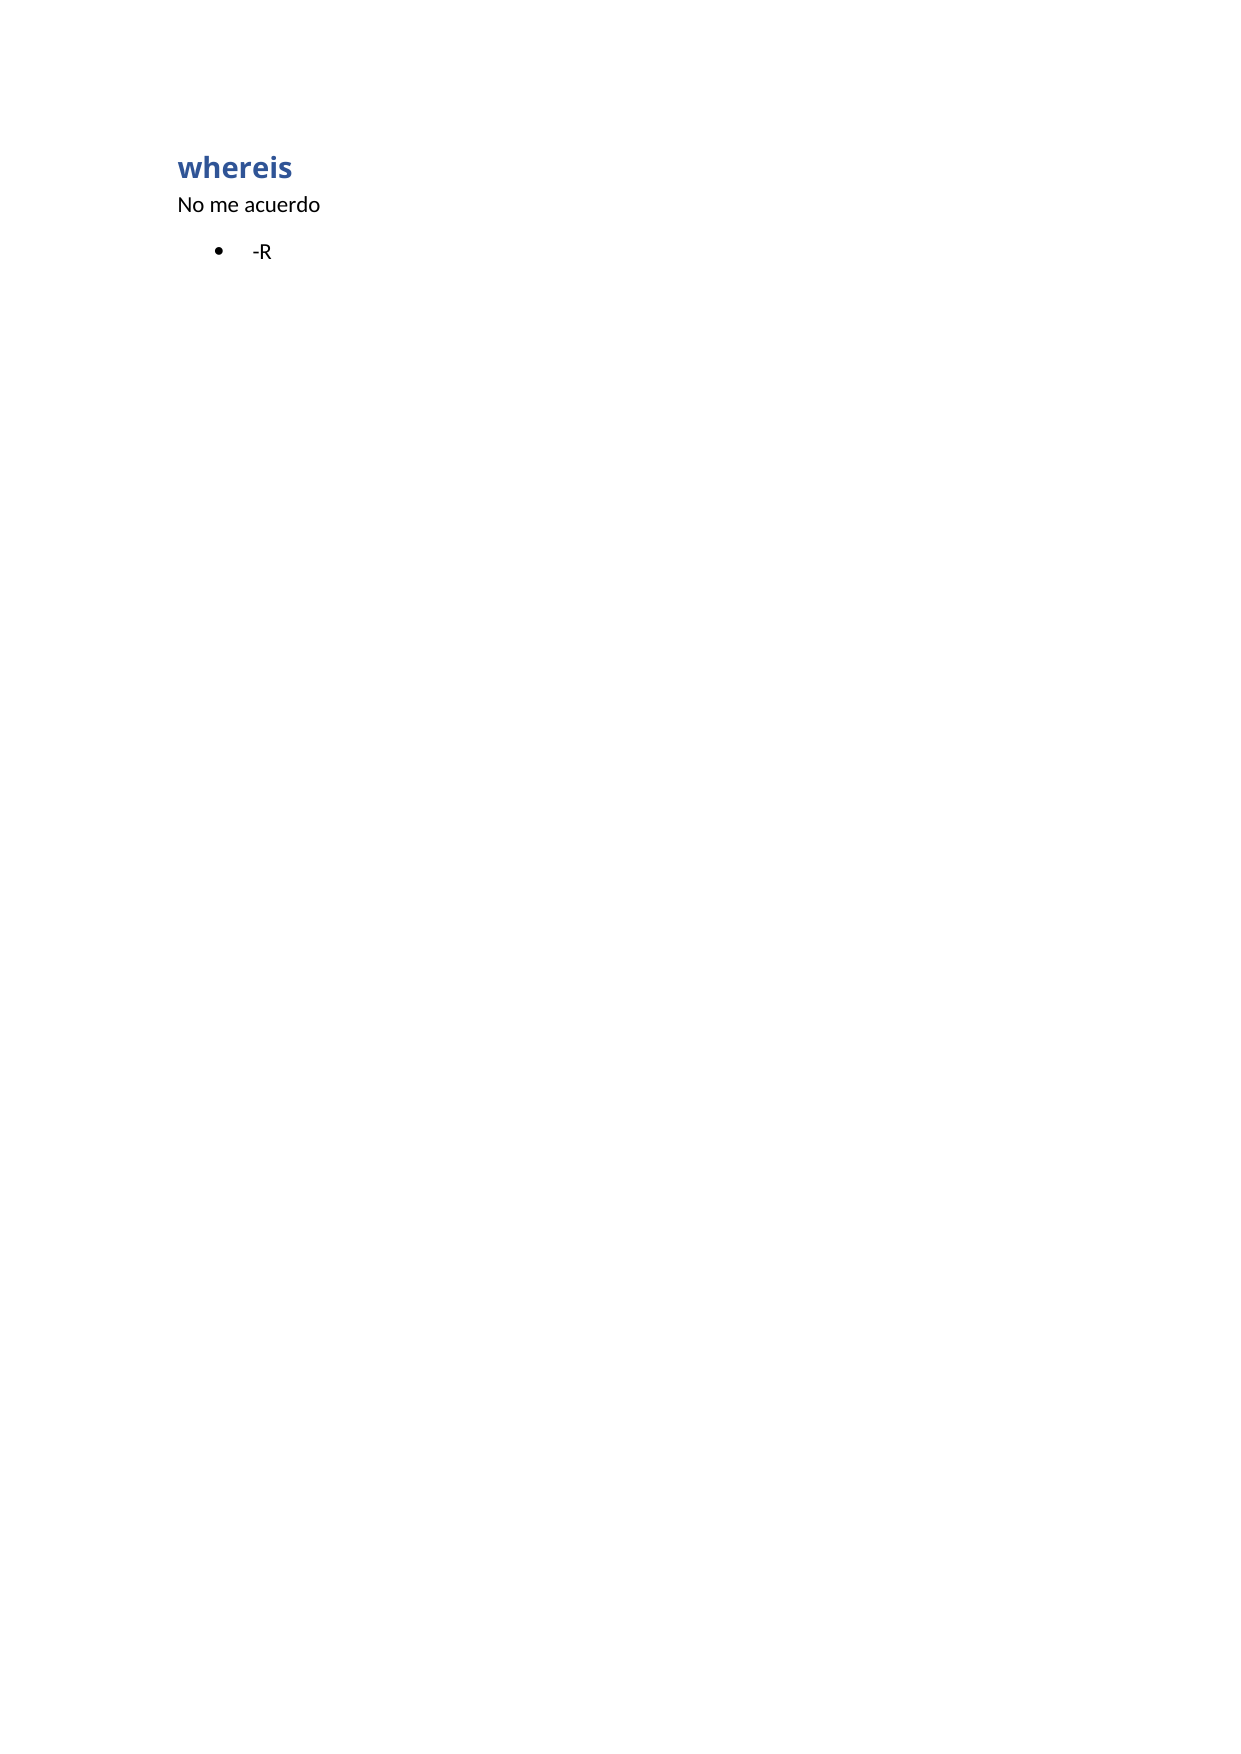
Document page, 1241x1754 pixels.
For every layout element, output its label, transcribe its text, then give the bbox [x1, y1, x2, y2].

text No me acuerdo [177, 190, 1063, 218]
list -R [215, 237, 1063, 265]
subtitle whereis [177, 148, 1063, 187]
